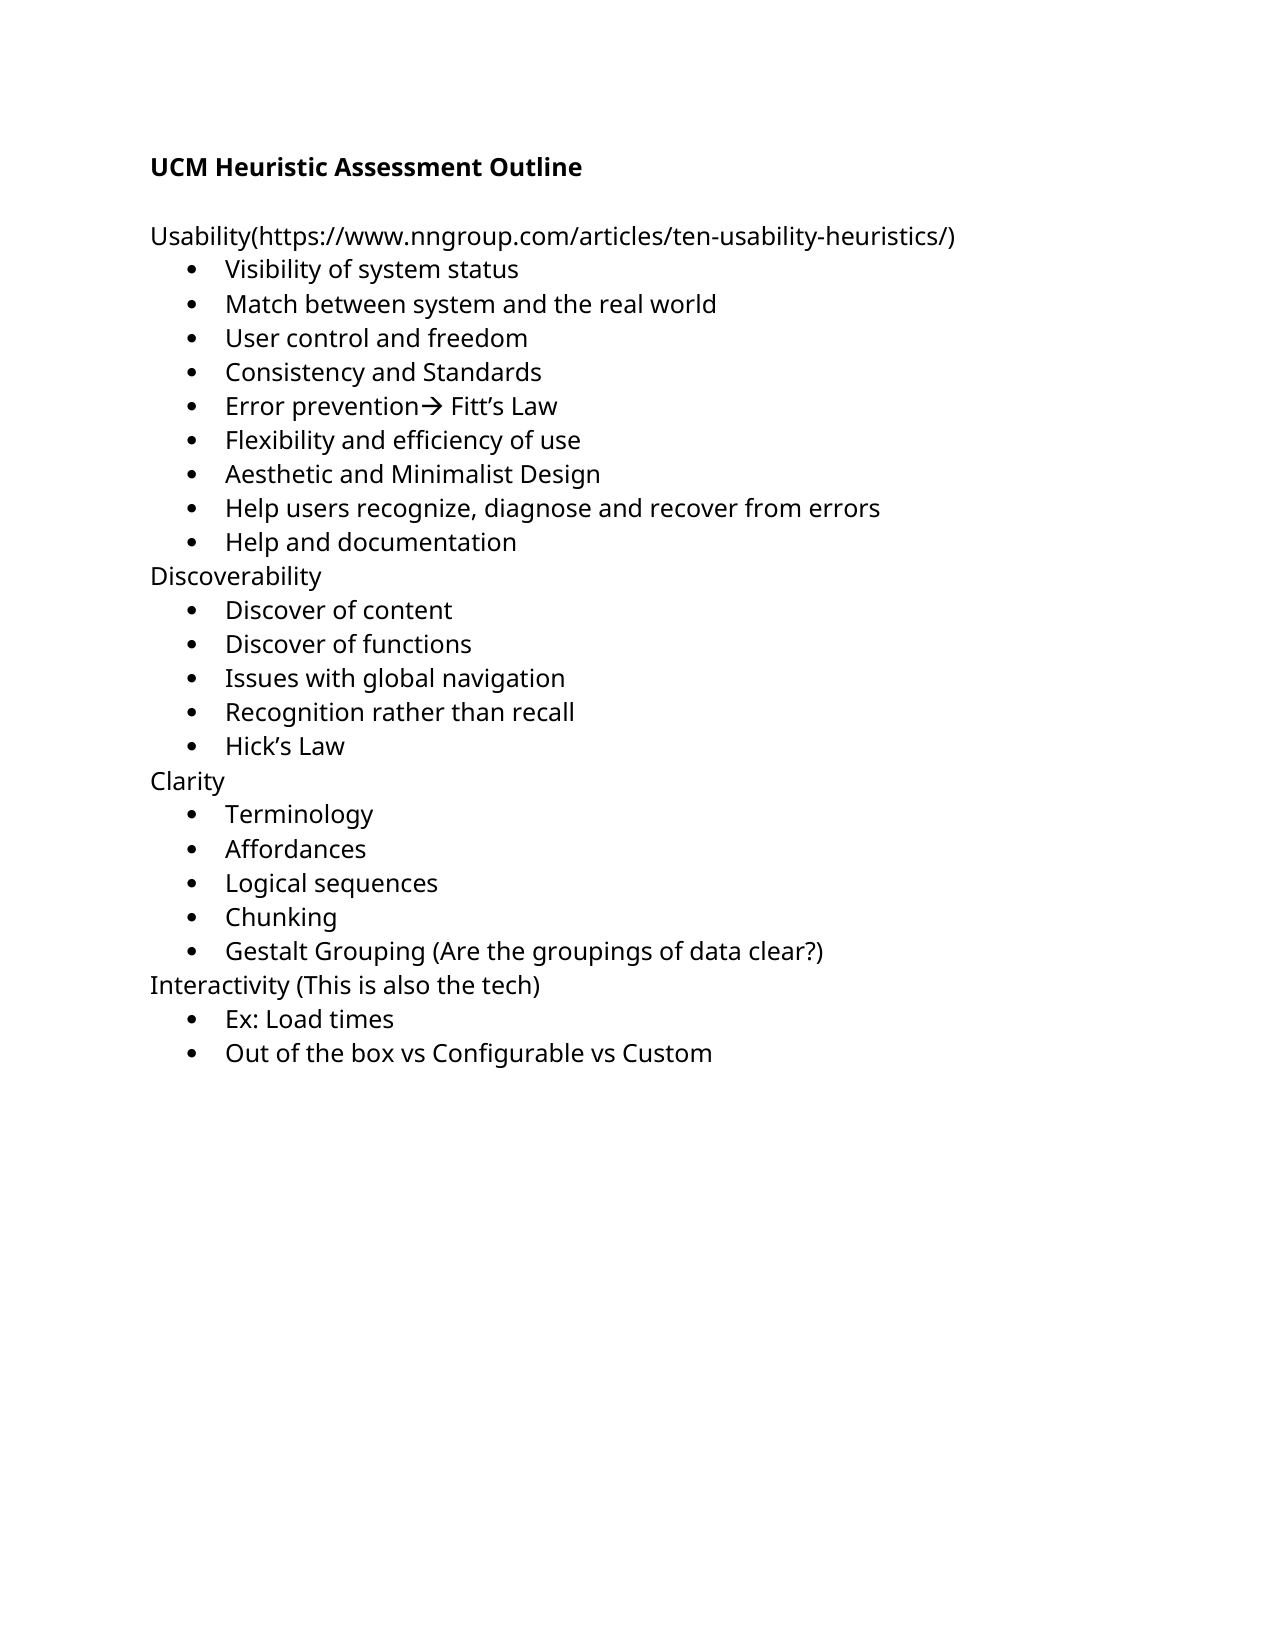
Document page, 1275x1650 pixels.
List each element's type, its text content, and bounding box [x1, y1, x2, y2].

list User control and freedom [187, 320, 1125, 354]
list Aesthetic and Minimalist Design [187, 457, 1125, 491]
text Clarity [150, 763, 1125, 797]
list Gestalt Grouping (Are the groupings of data clear?) [187, 933, 1125, 967]
text UCM Heuristic Assessment Outline [150, 150, 1125, 184]
list Recognition rather than recall [187, 695, 1125, 729]
list Discover of content [187, 593, 1125, 627]
text Discoverability [150, 559, 1125, 593]
list Error prevention Fitt’s Law [187, 388, 1125, 422]
text Interactivity (This is also the tech) [150, 967, 1125, 1002]
list Hick’s Law [187, 729, 1125, 763]
list Out of the box vs Configurable vs Custom [187, 1036, 1125, 1070]
list Discover of functions [187, 627, 1125, 661]
list Logical sequences [187, 865, 1125, 899]
list Consistency and Standards [187, 354, 1125, 388]
text Usability(https://www.nngroup.com/articles/ten-usability-heuristics/) [150, 218, 1125, 252]
list Issues with global navigation [187, 661, 1125, 695]
list Visibility of system status [187, 252, 1125, 286]
list Help and documentation [187, 525, 1125, 559]
list Flexibility and efficiency of use [187, 422, 1125, 457]
list Ex: Load times [187, 1002, 1125, 1036]
list Terminology [187, 797, 1125, 831]
list Help users recognize, diagnose and recover from errors [187, 491, 1125, 525]
list Match between system and the real world [187, 286, 1125, 320]
list Chunking [187, 899, 1125, 933]
list Affordances [187, 831, 1125, 865]
